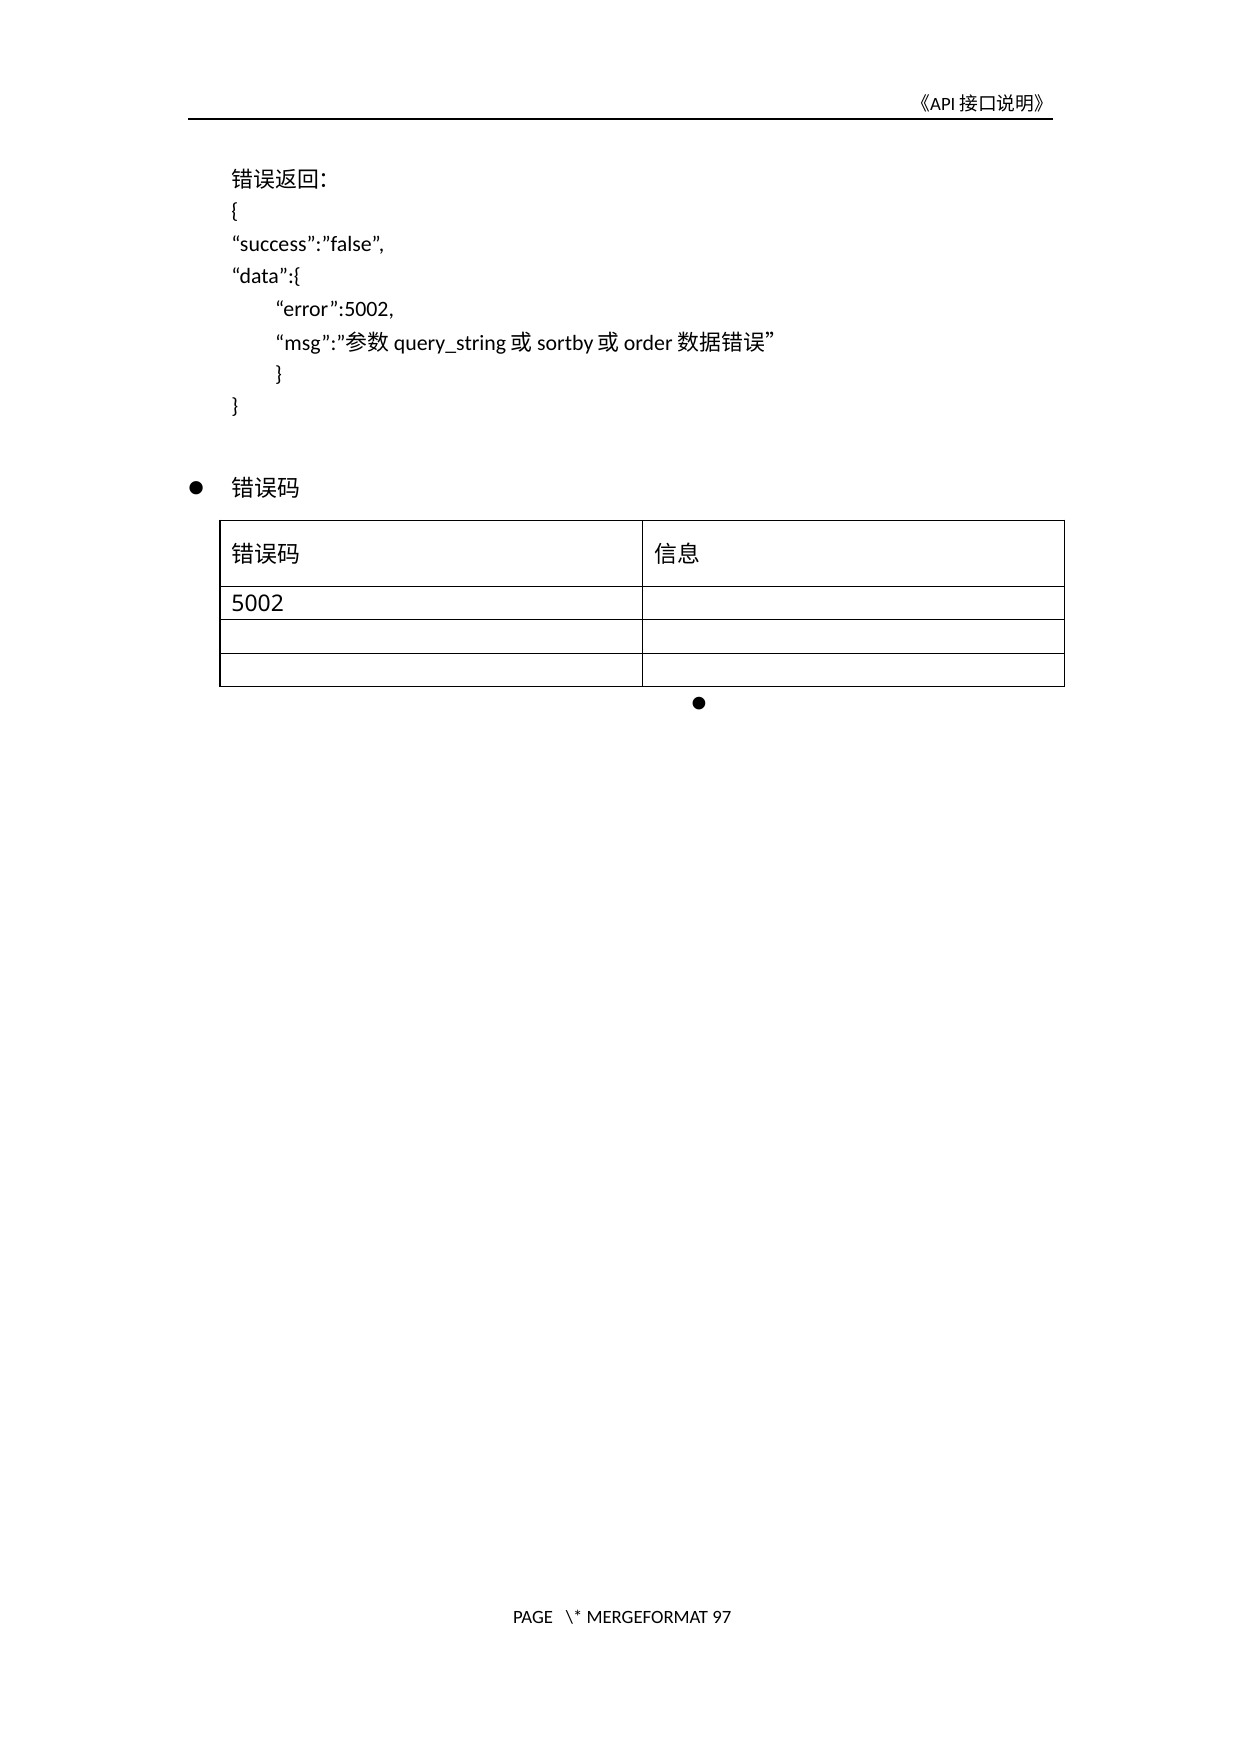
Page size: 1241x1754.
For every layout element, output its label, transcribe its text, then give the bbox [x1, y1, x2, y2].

text } [231, 389, 1053, 422]
text “success”:”false”, [231, 227, 1053, 259]
text “data”:{ [231, 259, 1053, 292]
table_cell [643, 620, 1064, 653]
text 错误返回： [231, 162, 1053, 194]
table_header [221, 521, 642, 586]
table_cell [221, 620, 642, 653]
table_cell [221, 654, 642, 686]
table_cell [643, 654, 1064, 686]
text } [231, 357, 1053, 389]
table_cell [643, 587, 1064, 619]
list 错误码 [187, 454, 1053, 519]
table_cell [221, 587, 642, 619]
text “msg”:”参数query_string或sortby或order 数据错误” [231, 324, 1053, 357]
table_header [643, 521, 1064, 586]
text “error”:5002, [231, 292, 1053, 324]
text { [231, 194, 1053, 227]
